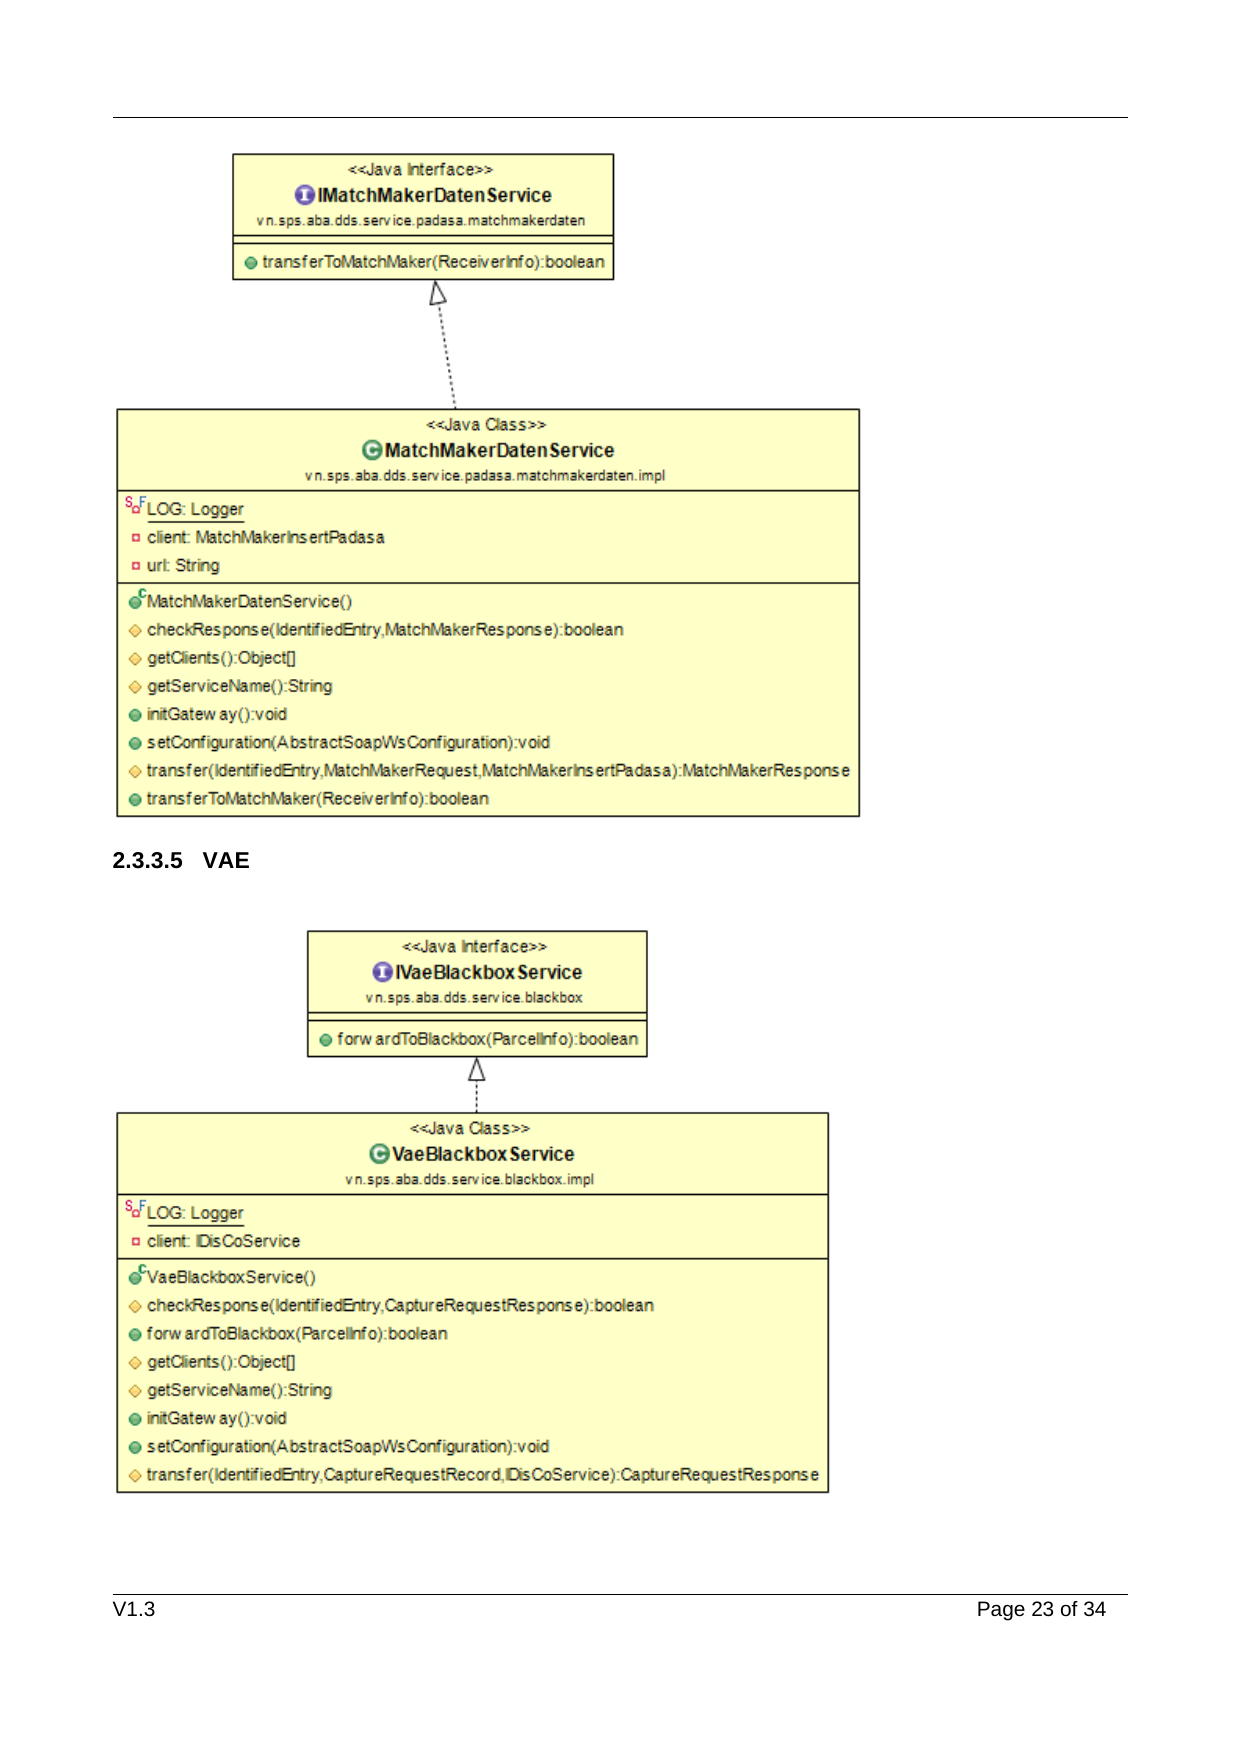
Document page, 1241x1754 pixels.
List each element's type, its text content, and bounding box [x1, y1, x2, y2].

picture [112, 926, 834, 1498]
subtitle VAE [112, 847, 1128, 873]
picture [112, 149, 865, 822]
